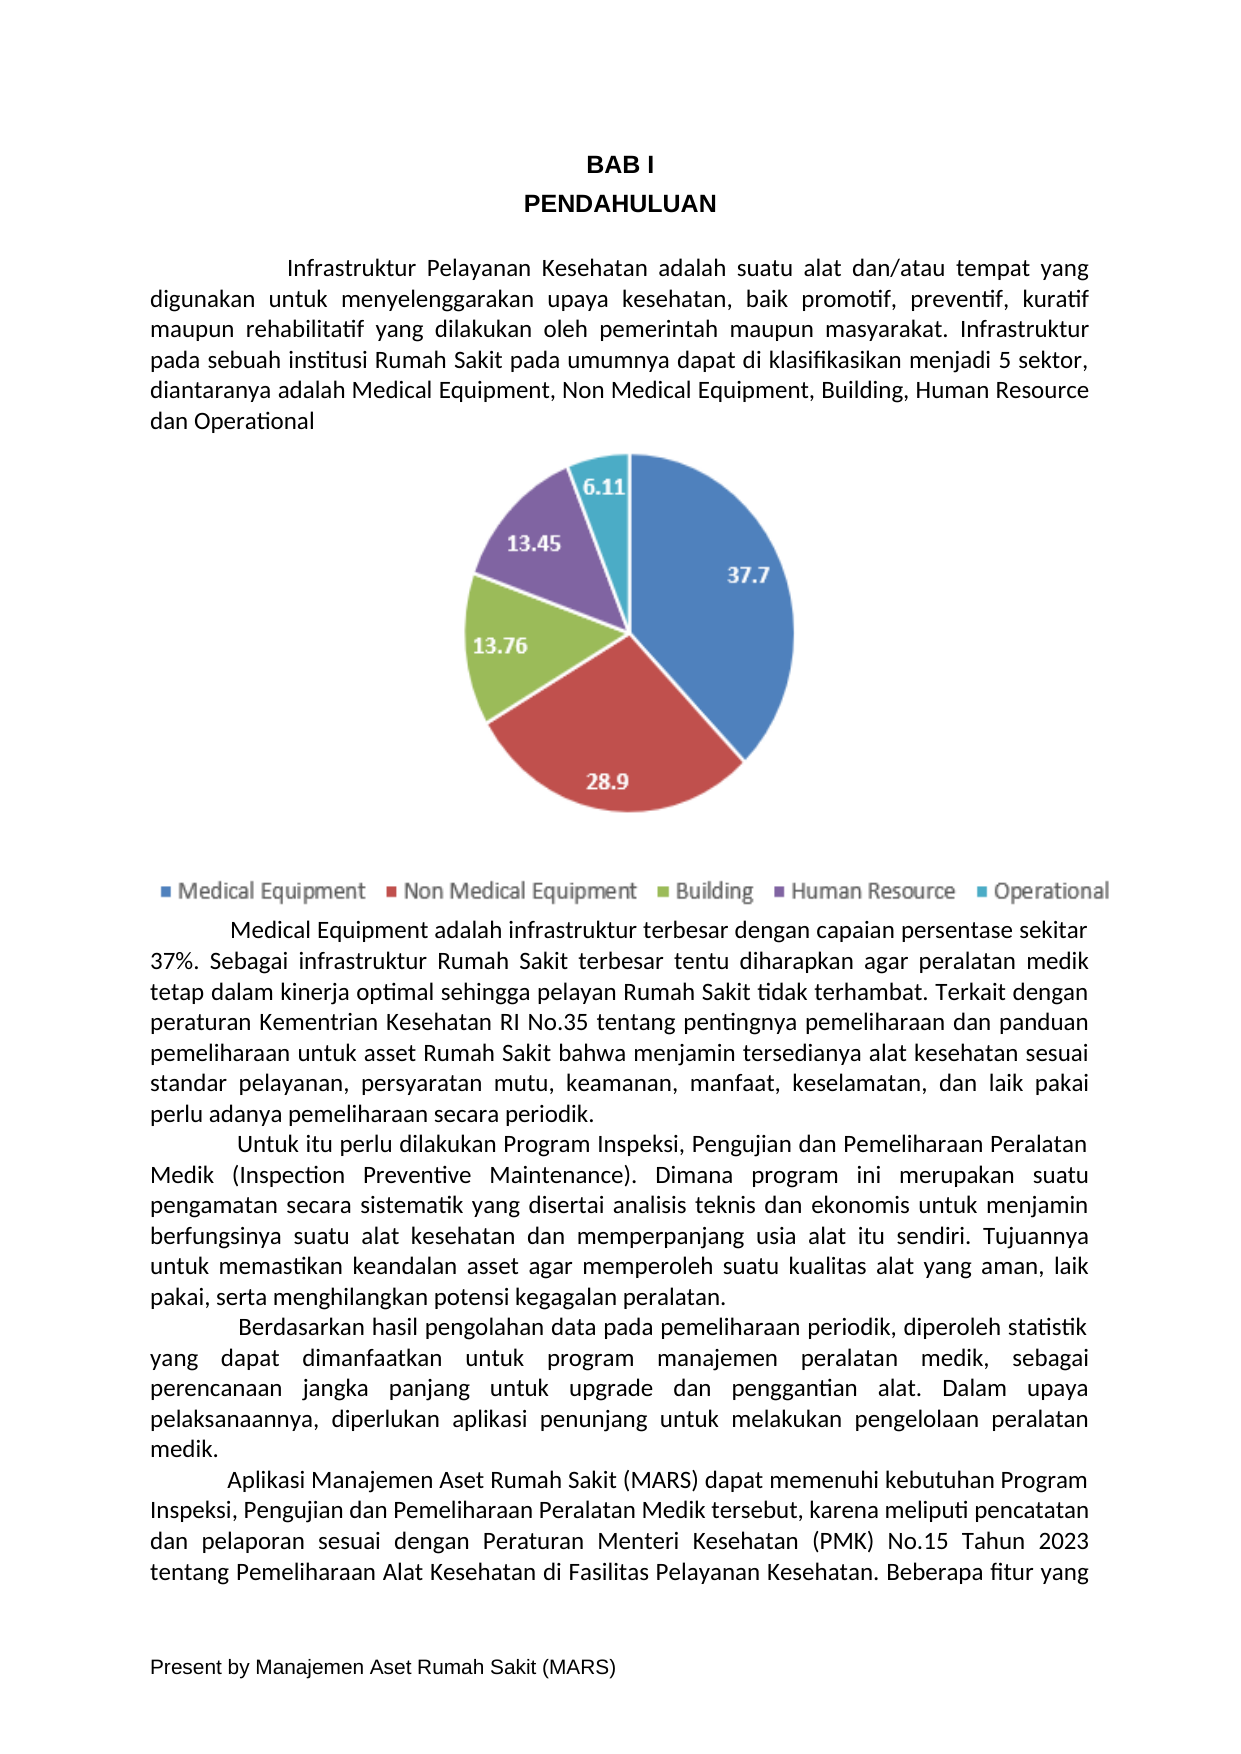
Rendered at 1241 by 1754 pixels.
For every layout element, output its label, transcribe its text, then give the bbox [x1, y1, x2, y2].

subtitle BAB I [150, 150, 1090, 179]
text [150, 1464, 1090, 1586]
text Medical Equipment adalah infrastruktur terbesar dengan capaian persentase sekitar 37%. Sebagai infrastruktur Rumah Sakit terbesar tentu diharapkan agar peralatan medik tetap dalam kinerja optimal sehingga pelayan Rumah Sakit tidak terhambat. Terkait dengan peraturan Kementrian Kesehatan RI No.35 tentang pentingnya pemeliharaan dan panduan pemeliharaan untuk asset Rumah Sakit bahwa menjamin tersedianya alat kesehatan sesuai standar pelayanan, persyaratan mutu, keamanan, manfaat, keselamatan, dan laik pakai perlu adanya pemeliharaan secara periodik. [150, 915, 1090, 1128]
text Untuk itu perlu dilakukan Program Inspeksi, Pengujian dan Pemeliharaan Peralatan Medik (Inspection Preventive Maintenance). Dimana program ini merupakan suatu pengamatan secara sistematik yang disertai analisis teknis dan ekonomis untuk menjamin berfungsinya suatu alat kesehatan dan memperpanjang usia alat itu sendiri. Tujuannya untuk memastikan keandalan asset agar memperoleh suatu kualitas alat yang aman, laik pakai, serta menghilangkan potensi kegagalan peralatan. [150, 1128, 1090, 1311]
subtitle PENDAHULUAN [150, 189, 1090, 218]
text Berdasarkan hasil pengolahan data pada pemeliharaan periodik, diperoleh statistik yang dapat dimanfaatkan untuk program manajemen peralatan medik, sebagai perencanaan jangka panjang untuk upgrade dan penggantian alat. Dalam upaya pelaksanaannya, diperlukan aplikasi penunjang untuk melakukan pengelolaan peralatan medik. [150, 1311, 1090, 1464]
picture [150, 435, 1130, 915]
text Infrastruktur Pelayanan Kesehatan adalah suatu alat dan/atau tempat yang digunakan untuk menyelenggarakan upaya kesehatan, baik promotif, preventif, kuratif maupun rehabilitatif yang dilakukan oleh pemerintah maupun masyarakat. Infrastruktur pada sebuah institusi Rumah Sakit pada umumnya dapat di klasifikasikan menjadi 5 sektor, diantaranya adalah Medical Equipment, Non Medical Equipment, Building, Human Resource dan Operational [150, 252, 1090, 435]
